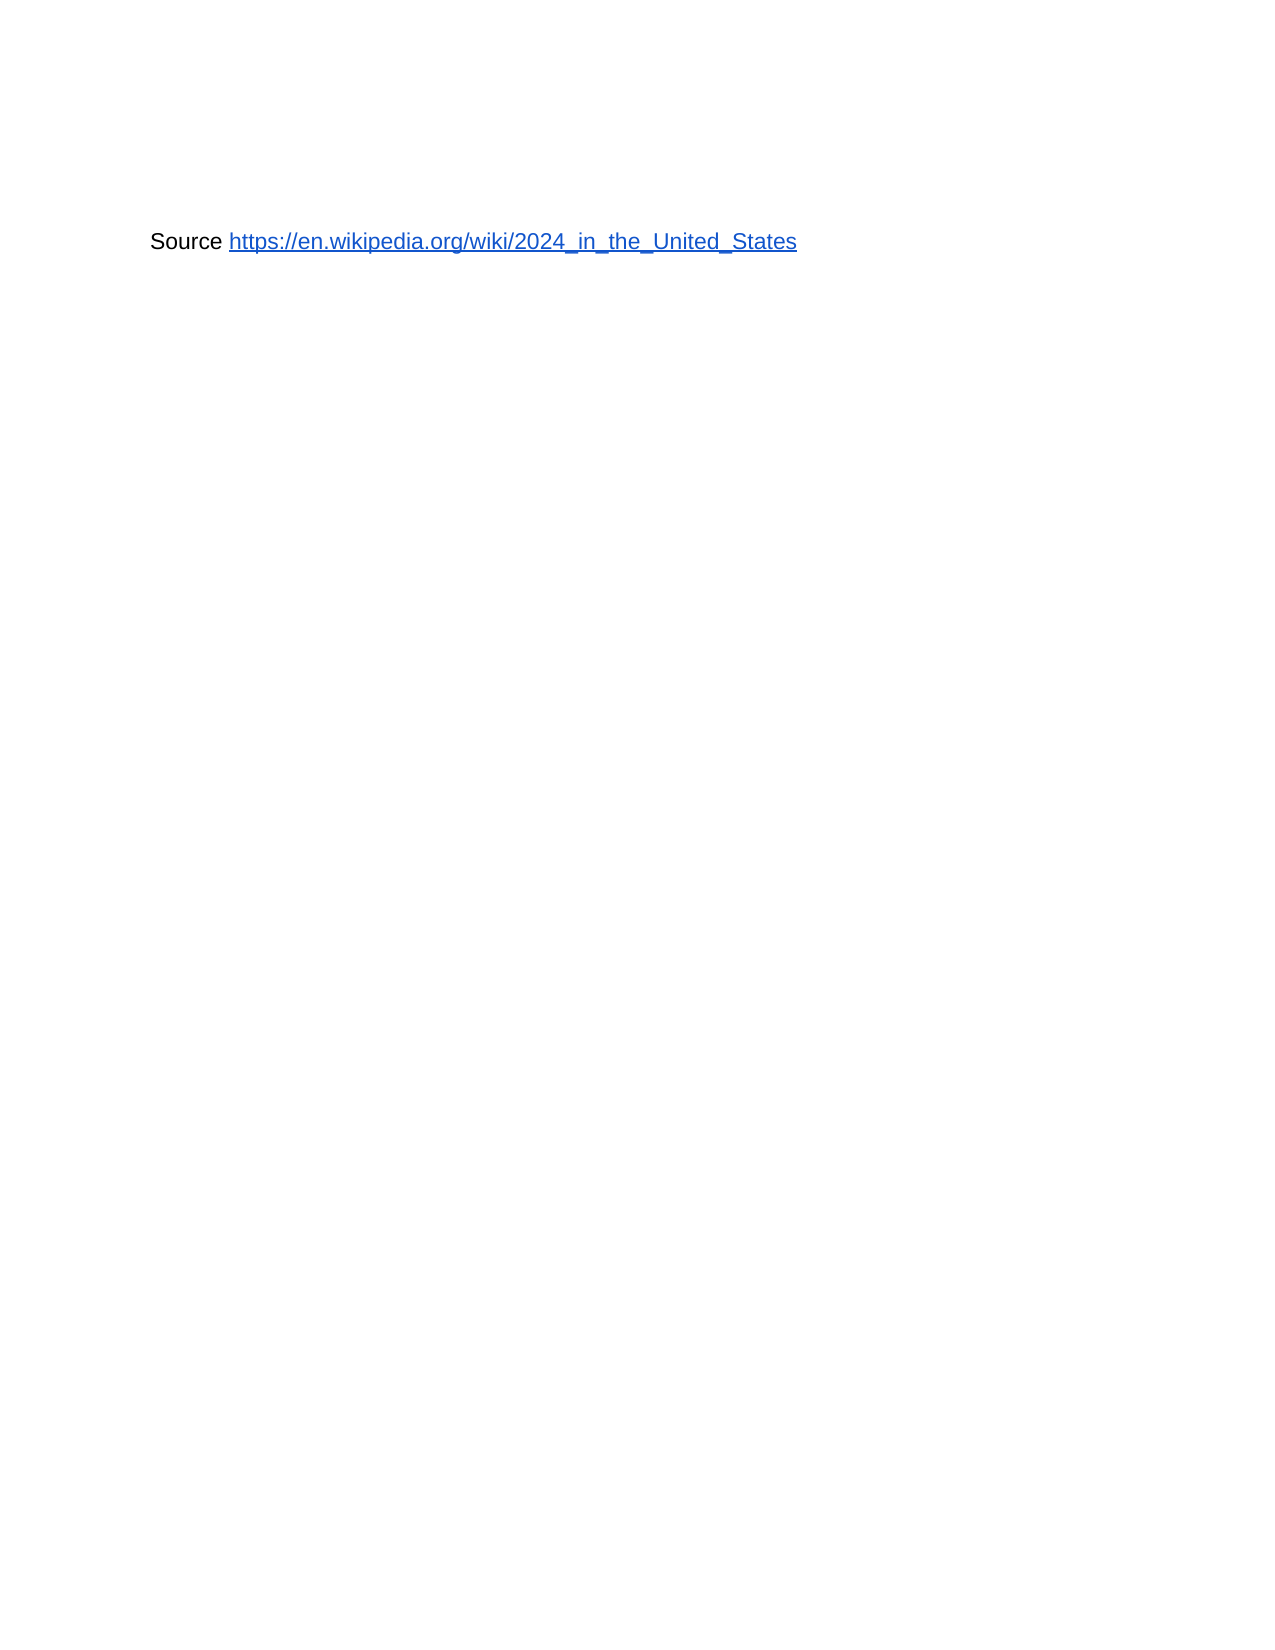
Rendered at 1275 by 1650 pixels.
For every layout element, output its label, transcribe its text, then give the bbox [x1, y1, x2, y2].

text Source https://en.wikipedia.org/wiki/2024_in_the_United_States [150, 228, 1125, 254]
